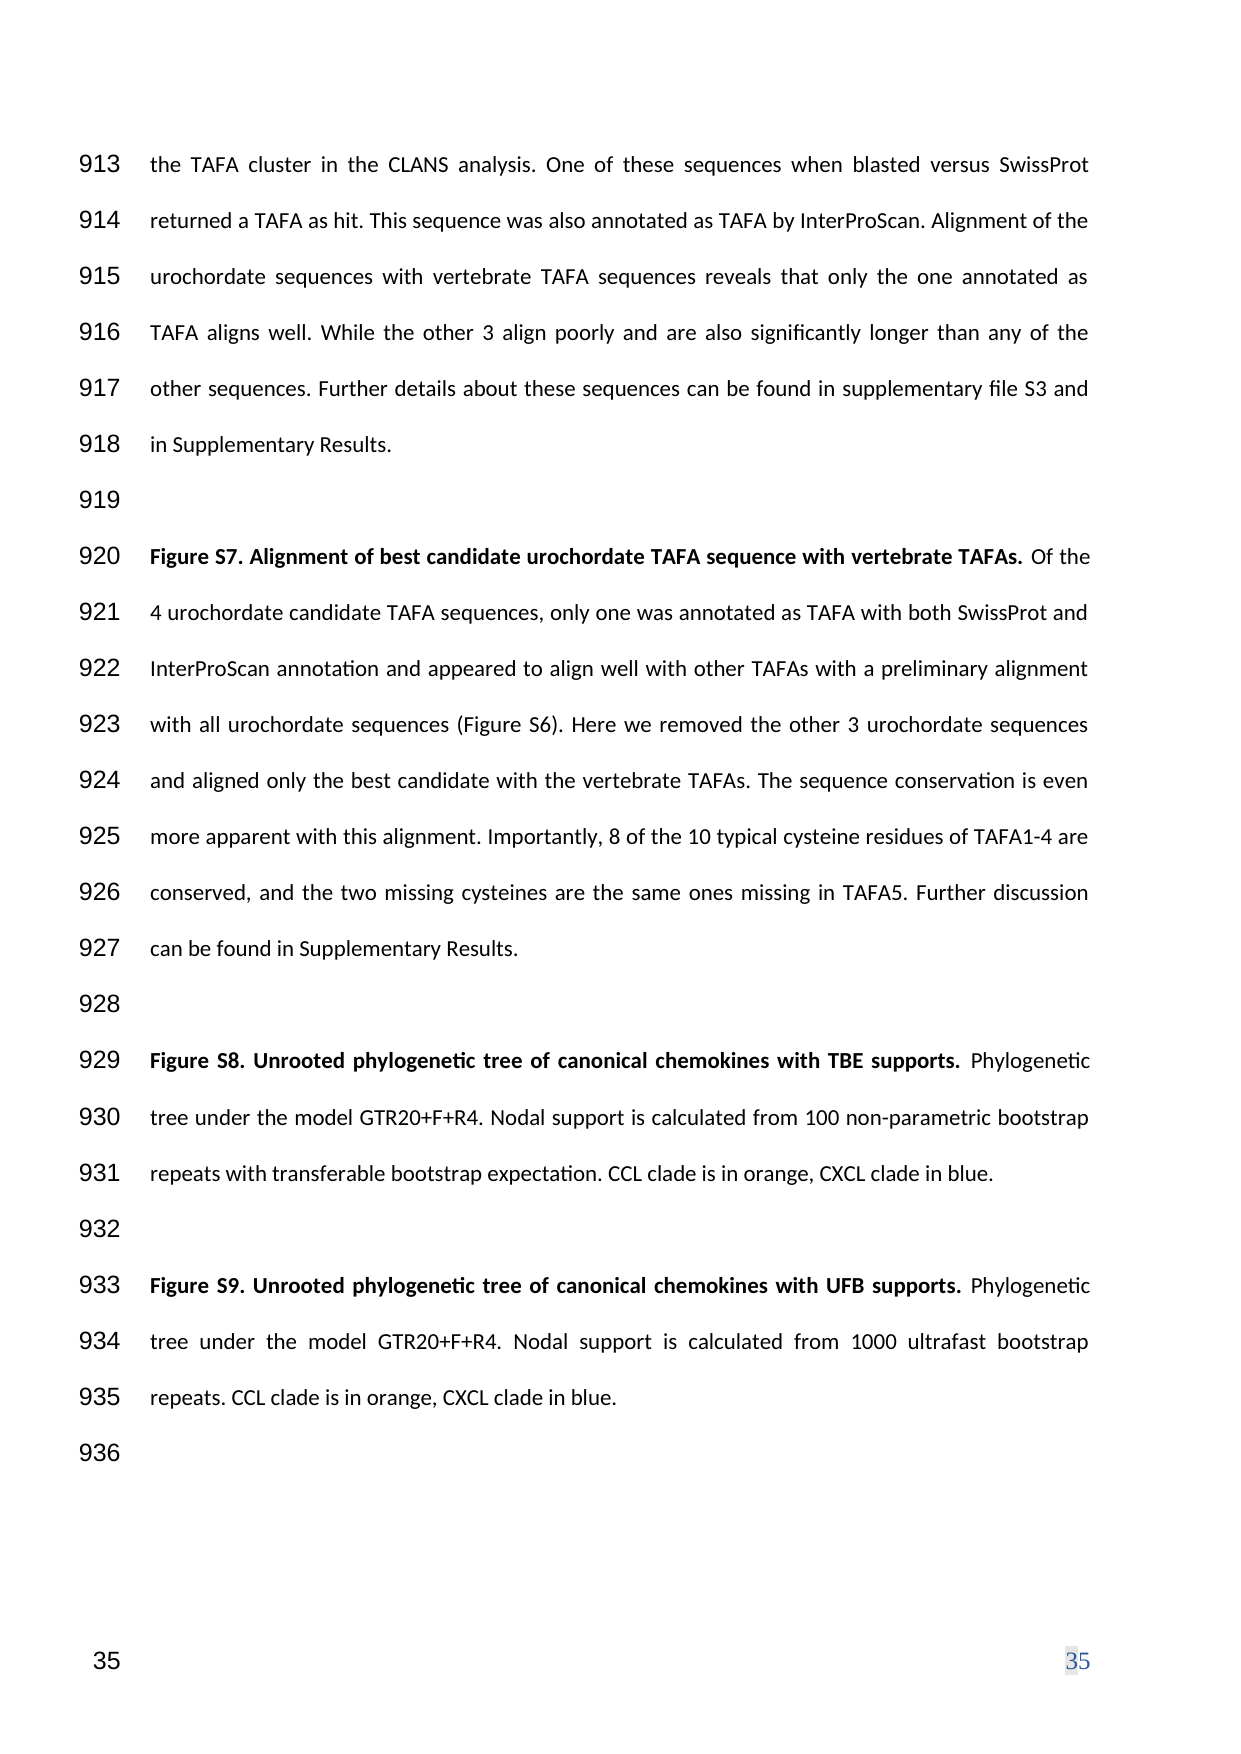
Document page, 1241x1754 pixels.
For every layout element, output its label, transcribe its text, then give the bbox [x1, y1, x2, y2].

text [150, 150, 1090, 458]
text Figure S8. Unrooted phylogenetic tree of canonical chemokines with TBE supports. Phylogenetic tree under the model GTR20+F+R4. Nodal support is calculated from 100 non-parametric bootstrap repeats with transferable bootstrap expectation. CCL clade is in orange, CXCL clade in blue. [150, 1047, 1090, 1187]
text Figure S9. Unrooted phylogenetic tree of canonical chemokines with UFB supports. Phylogenetic tree under the model GTR20+F+R4. Nodal support is calculated from 1000 ultrafast bootstrap repeats. CCL clade is in orange, CXCL clade in blue. [150, 1271, 1090, 1411]
text Figure S7. Alignment of best candidate urochordate TAFA sequence with vertebrate TAFAs. Of the 4 urochordate candidate TAFA sequences, only one was annotated as TAFA with both SwissProt and InterProScan annotation and appeared to align well with other TAFAs with a preliminary alignment with all urochordate sequences (Figure S6). Here we removed the other 3 urochordate sequences and aligned only the best candidate with the vertebrate TAFAs. The sequence conservation is even more apparent with this alignment. Importantly, 8 of the 10 typical cysteine residues of TAFA1-4 are conserved, and the two missing cysteines are the same ones missing in TAFA5. Further discussion can be found in Supplementary Results. [150, 542, 1090, 963]
